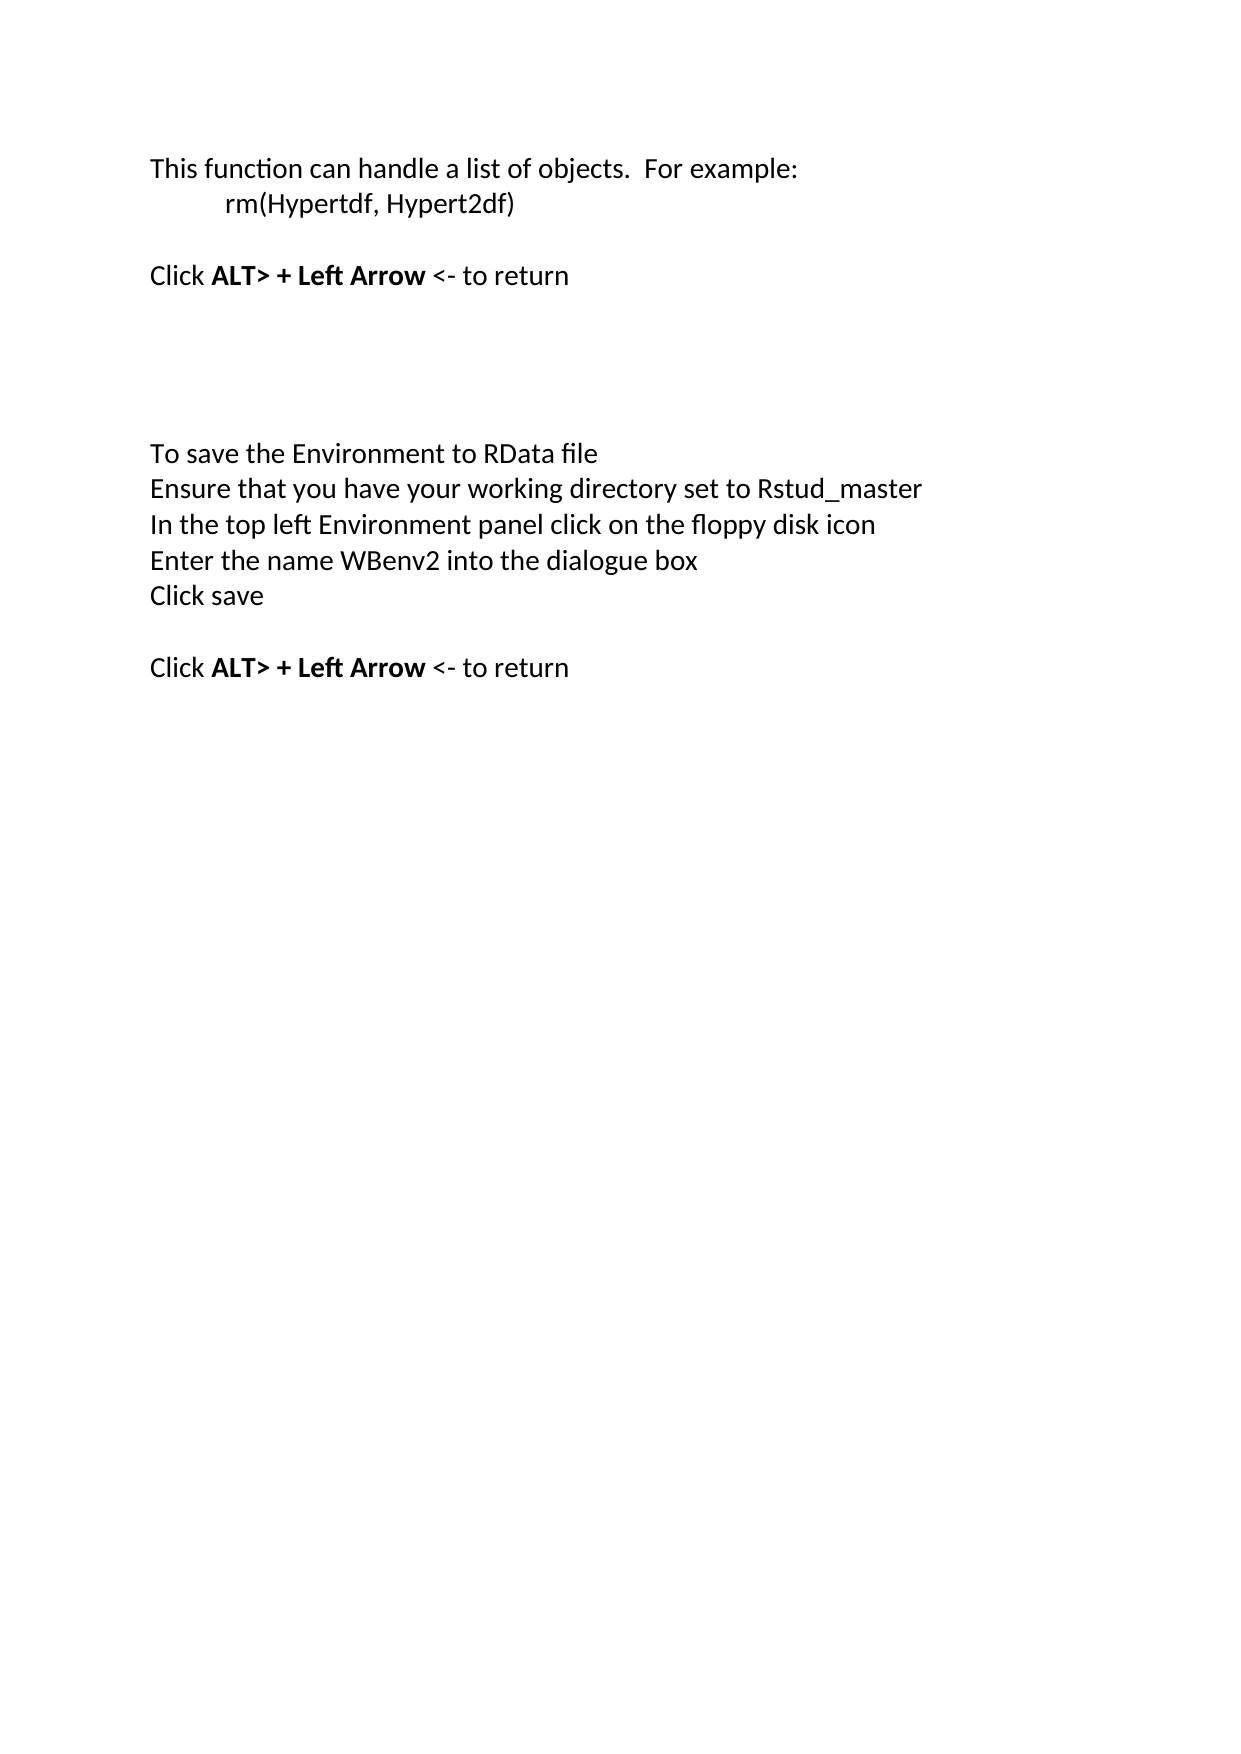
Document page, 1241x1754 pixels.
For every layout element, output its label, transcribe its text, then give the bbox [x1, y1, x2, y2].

text This function can handle a list of objects. For example: [150, 150, 1090, 186]
text Click ALT> + Left Arrow <- to return [150, 649, 1090, 684]
text Click ALT> + Left Arrow <- to return [150, 257, 1090, 292]
text In the top left Environment panel click on the floppy disk icon [150, 506, 1090, 542]
text Enter the name WBenv2 into the dialogue box [150, 542, 1090, 577]
text rm(Hypertdf, Hypert2df) [150, 186, 1090, 221]
text Ensure that you have your working directory set to Rstud_master [150, 471, 1090, 506]
text To save the Environment to RData file [150, 435, 1090, 471]
text Click save [150, 577, 1090, 613]
